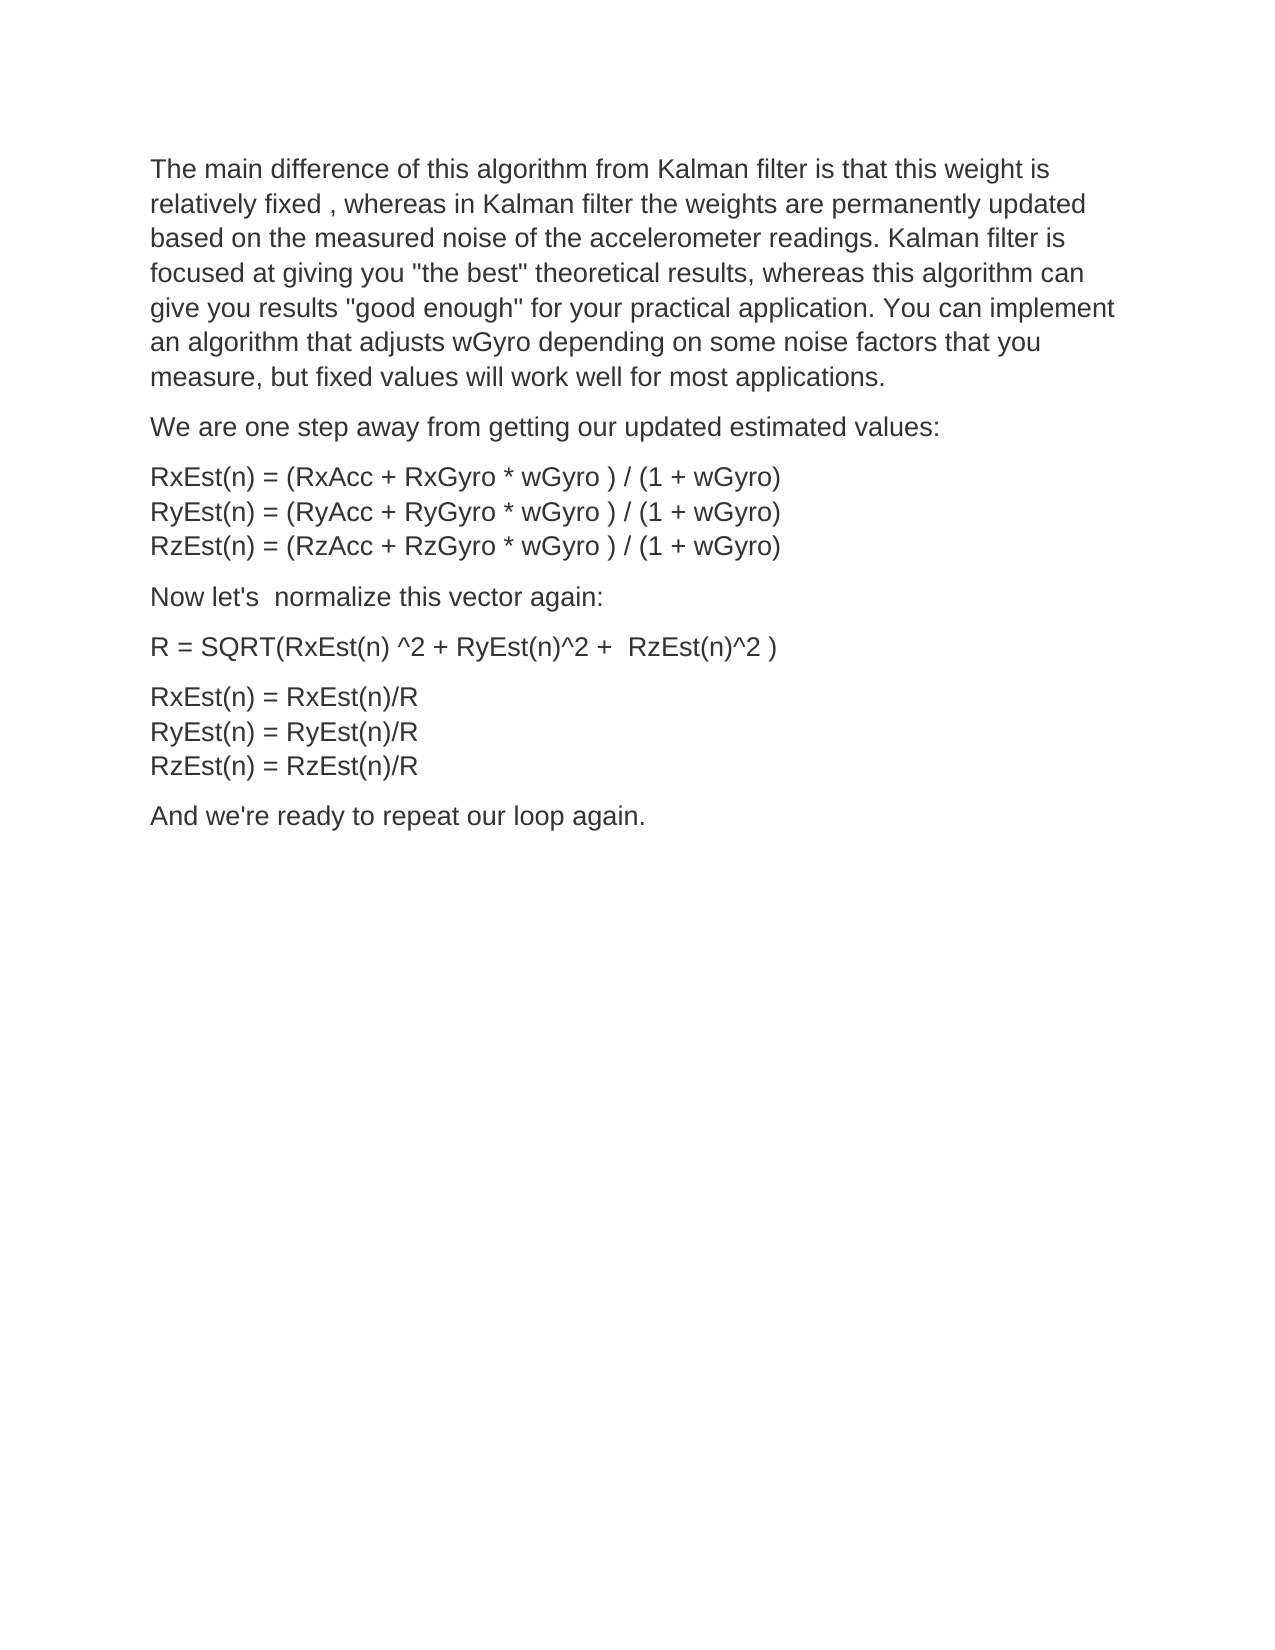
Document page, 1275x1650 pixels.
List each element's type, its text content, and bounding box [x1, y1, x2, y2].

text Now let's normalize this vector again: [150, 577, 1125, 612]
text R = SQRT(RxEst(n) ^2 + RyEst(n)^2 + RzEst(n)^2 ) [150, 627, 1125, 662]
text We are one step away from getting our updated estimated values: [150, 408, 1125, 442]
text The main difference of this algorithm from Kalman filter is that this weight is relatively fixed , whereas in Kalman filter the weights are permanently updated based on the measured noise of the accelerometer readings. Kalman filter is focused at giving you "the best" theoretical results, whereas this algorithm can give you results "good enough" for your practical application. You can implement an algorithm that adjusts wGyro depending on some noise factors that you measure, but fixed values will work well for most applications. [150, 150, 1125, 392]
text And we're ready to repeat our loop again. [150, 797, 1125, 832]
text RxEst(n) = (RxAcc + RxGyro * wGyro ) / (1 + wGyro) RyEst(n) = (RyAcc + RyGyro * wGyro ) / (1 + wGyro) RzEst(n) = (RzAcc + RzGyro * wGyro ) / (1 + wGyro) [150, 458, 1125, 562]
text RxEst(n) = RxEst(n)/R RyEst(n) = RyEst(n)/R RzEst(n) = RzEst(n)/R [150, 678, 1125, 781]
